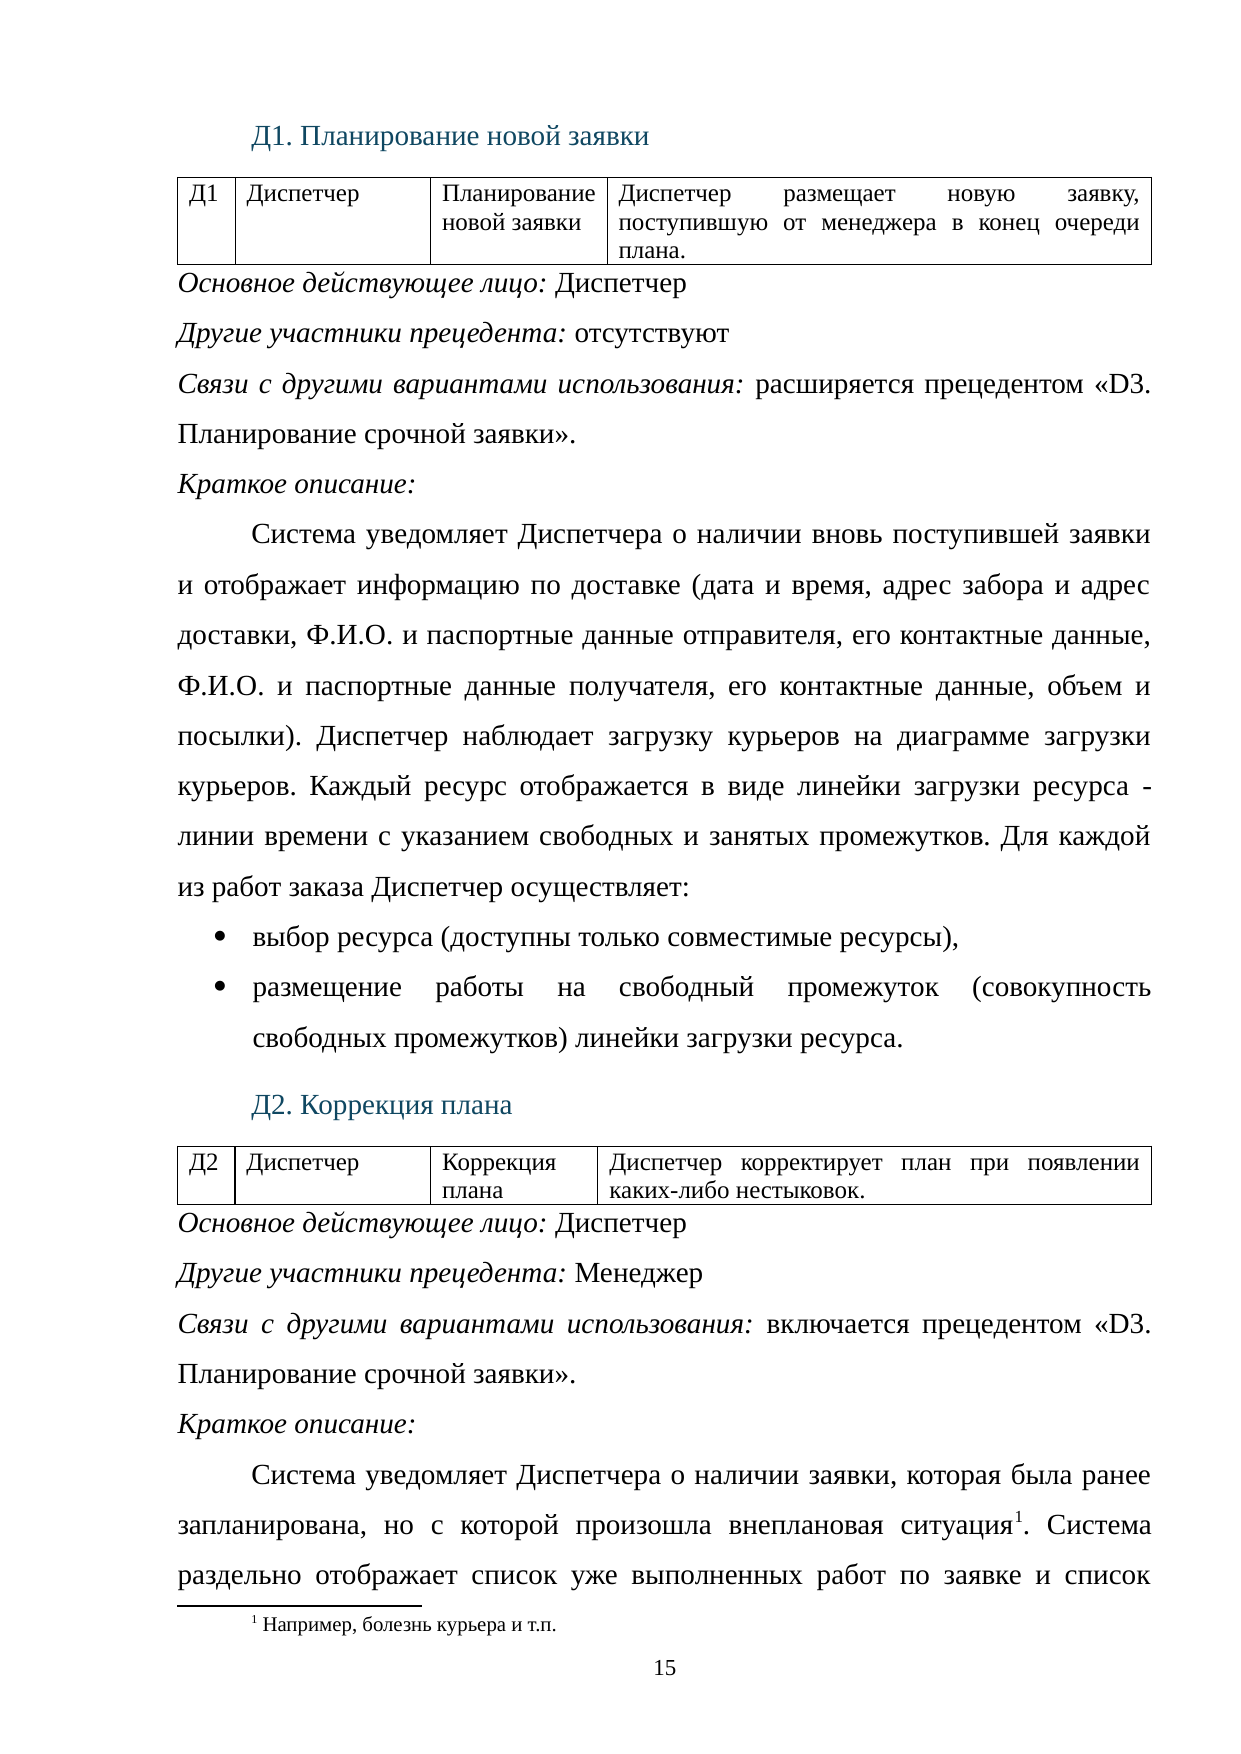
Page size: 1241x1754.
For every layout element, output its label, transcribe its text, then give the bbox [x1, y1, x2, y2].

text Основное действующее лицо: Диспетчер [177, 265, 1152, 299]
text Краткое описание: [177, 1406, 1152, 1440]
subtitle Д2. Коррекция плана [177, 1087, 1152, 1121]
text Основное действующее лицо: Диспетчер [177, 1205, 1152, 1239]
table_header Коррекция плана [431, 1147, 597, 1204]
text Краткое описание: [177, 466, 1152, 500]
text Другие участники прецедента: Менеджер [177, 1256, 1152, 1289]
table_header Д1 [178, 178, 235, 264]
text Связи с другими вариантами использования: включается прецедентом «D3. Планирование срочной заявки». [177, 1306, 1152, 1390]
text Связи с другими вариантами использования: расширяется прецедентом «D3. Планирование срочной заявки». [177, 366, 1152, 449]
table_header Д2 [178, 1147, 234, 1204]
table_header Диспетчер [236, 178, 430, 264]
table_header Диспетчер размещает новую заявку, поступившую от менеджера в конец очереди плана. [608, 178, 1151, 264]
subtitle Д1. Планирование новой заявки [177, 118, 1152, 152]
list выбор ресурса (доступны только совместимые ресурсы), [215, 919, 1152, 953]
table_header Диспетчер корректирует план при появлении каких-либо нестыковок. [598, 1147, 1151, 1204]
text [177, 1457, 1152, 1591]
text Система уведомляет Диспетчера о наличии вновь поступившей заявки и отображает информацию по доставке (дата и время, адрес забора и адрес доставки, Ф.И.О. и паспортные данные отправителя, его контактные данные, Ф.И.О. и паспортные данные получателя, его контактные данные, объем и посылки). Диспетчер наблюдает загрузку курьеров на диаграмме загрузки курьеров. Каждый ресурс отображается в виде линейки загрузки ресурса - линии времени с указанием свободных и занятых промежутков. Для каждой из работ заказа Диспетчер осуществляет: [177, 517, 1152, 902]
table_header Планирование новой заявки [431, 178, 607, 264]
table_header Диспетчер [236, 1147, 430, 1204]
list размещение работы на свободный промежуток (совокупность свободных промежутков) линейки загрузки ресурса. [215, 969, 1152, 1053]
text Другие участники прецедента: отсутствуют [177, 315, 1152, 349]
